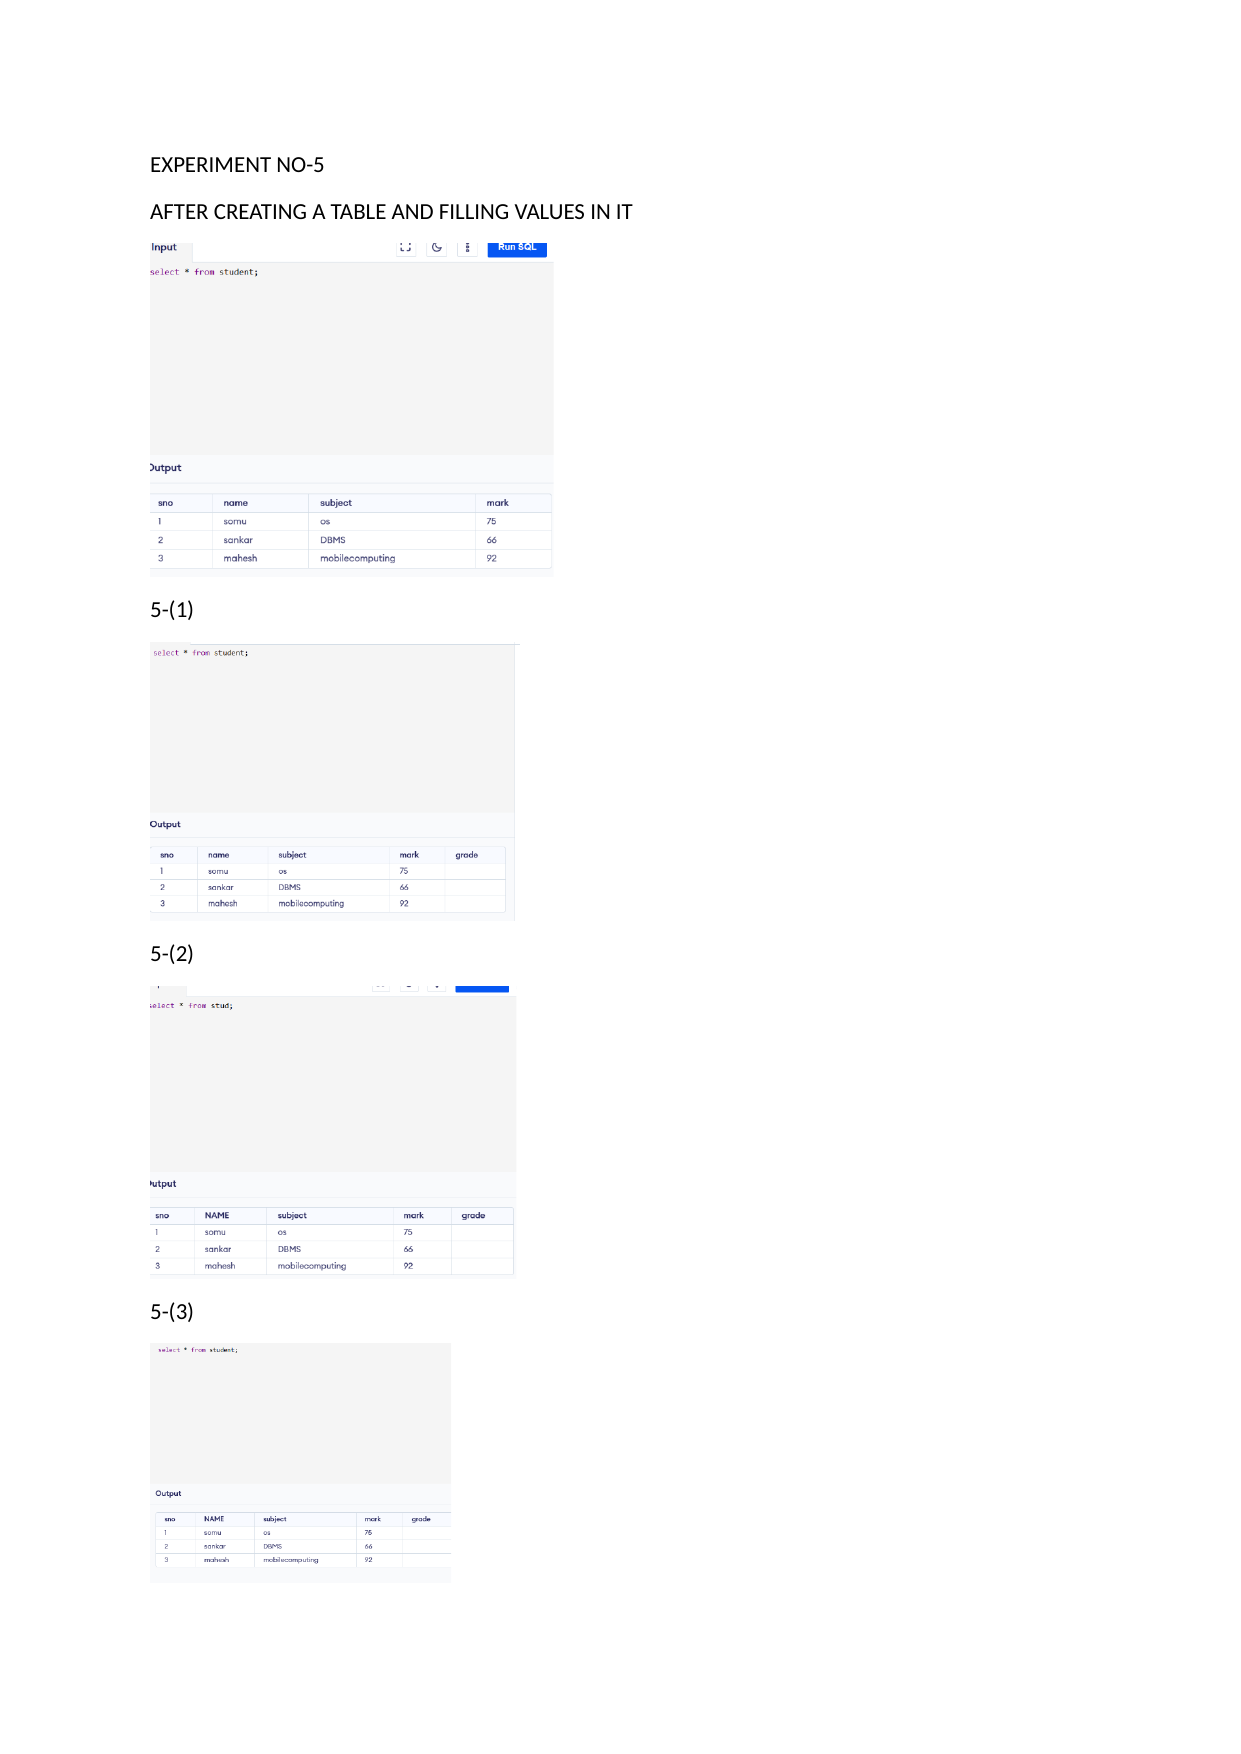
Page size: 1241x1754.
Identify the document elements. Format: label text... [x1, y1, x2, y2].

text 5-(1) [150, 595, 1090, 623]
picture [150, 986, 517, 1279]
text EXPERIMENT NO-5 [150, 150, 1090, 178]
picture [150, 243, 554, 577]
text 5-(3) [150, 1297, 1090, 1325]
text AFTER CREATING A TABLE AND FILLING VALUES IN IT [150, 197, 1090, 225]
picture [150, 642, 520, 921]
picture [150, 1343, 452, 1583]
text 5-(2) [150, 939, 1090, 967]
